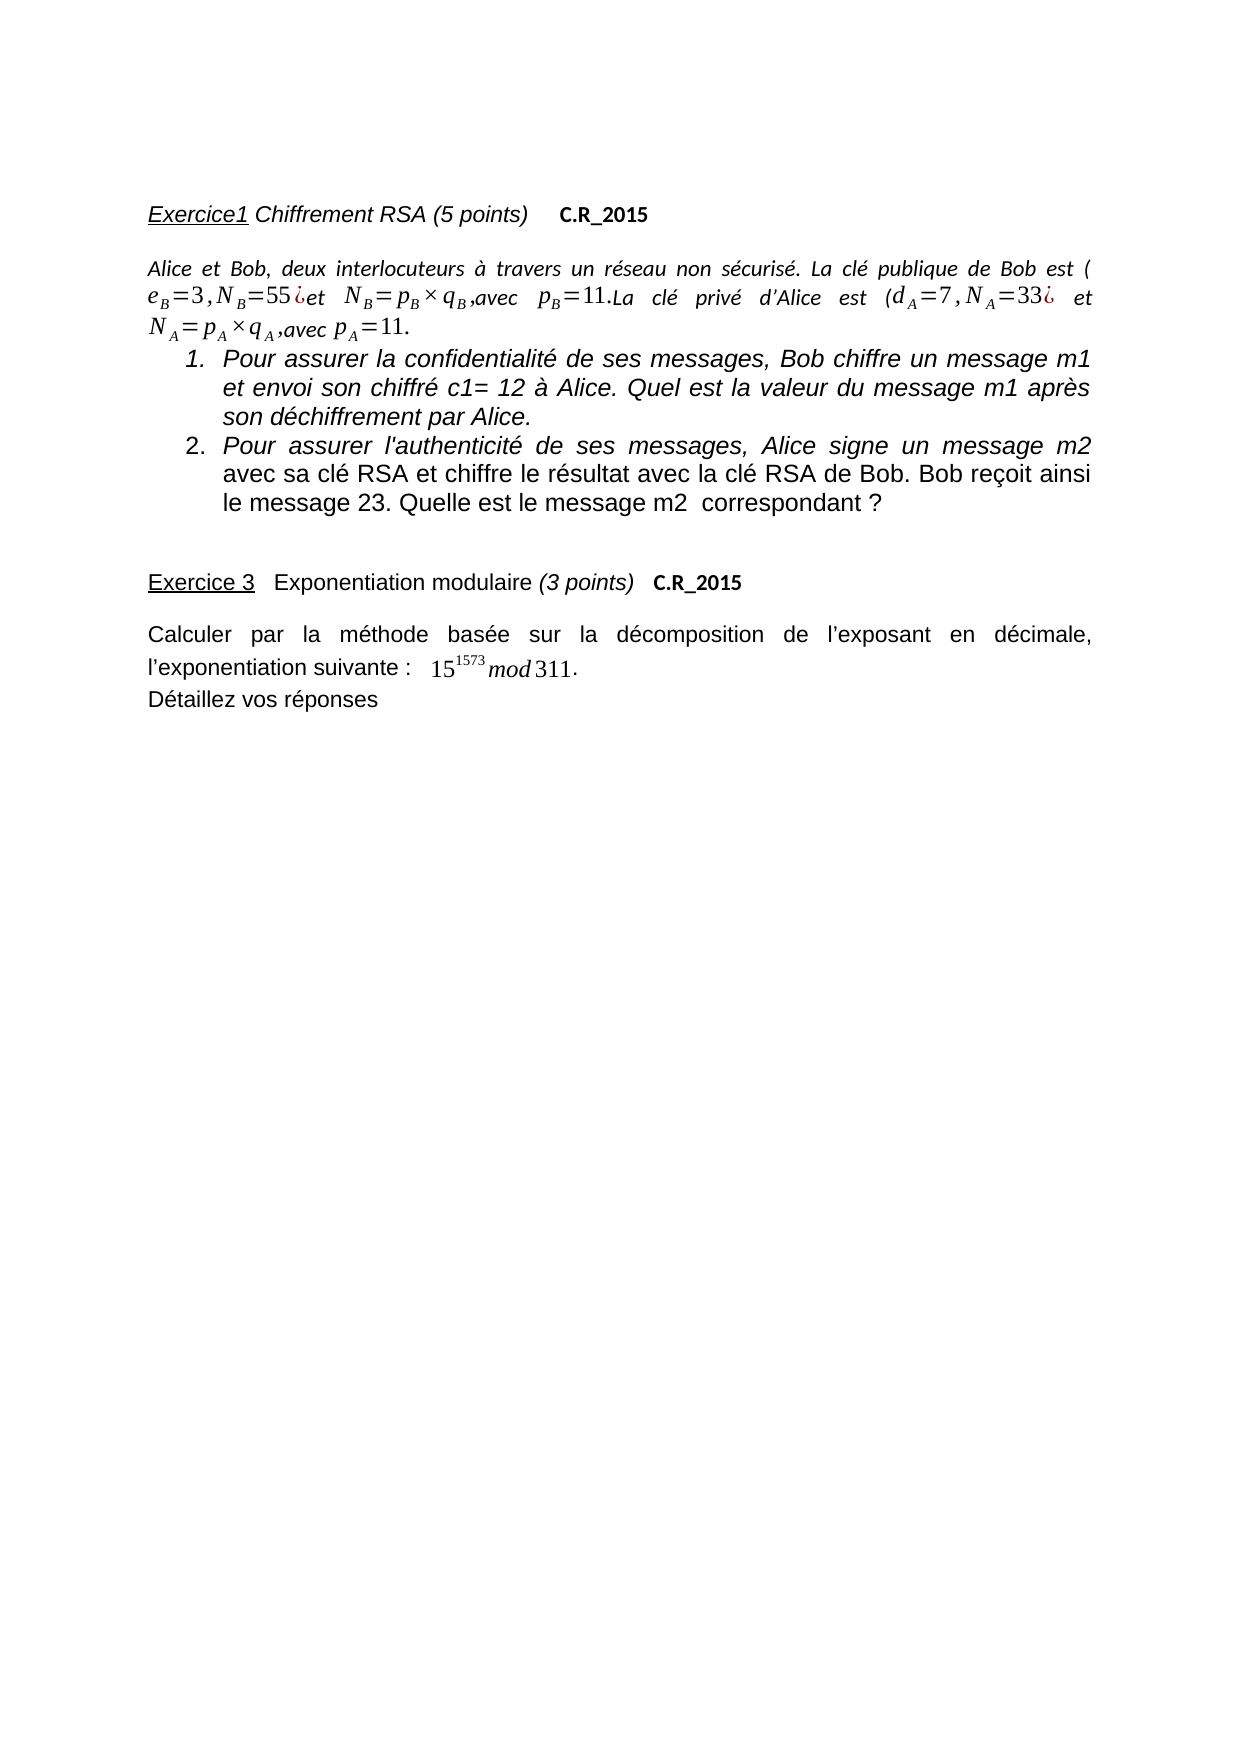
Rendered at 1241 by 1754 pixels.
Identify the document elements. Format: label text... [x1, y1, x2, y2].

text Détaillez vos réponses [148, 686, 1093, 712]
text Alice et Bob, deux interlocuteurs à travers un réseau non sécurisé. La clé publique de Bob est (et avec La clé privé d’Alice est ( et avec [148, 254, 1093, 344]
text Exercice 3 Exponentiation modulaire (3 points) C.R_2015 [148, 568, 1093, 596]
text Exercice1 Chiffrement RSA (5 points) C.R_2015 [148, 201, 1093, 229]
list Pour assurer l'authenticité de ses messages, Alice signe un message m2 avec sa clé RSA et chiffre le résultat avec la clé RSA de Bob. Bob reçoit ainsi le message 23. Quelle est le message m2 correspondant ? [185, 431, 1093, 517]
text Calculer par la méthode basée sur la décomposition de l’exposant en décimale, l’exponentiation suivante : . [148, 621, 1093, 682]
list Pour assurer la confidentialité de ses messages, Bob chiffre un message m1 et envoi son chiffré c1= 12 à Alice. Quel est la valeur du message m1 après son déchiffrement par Alice. [185, 344, 1093, 431]
